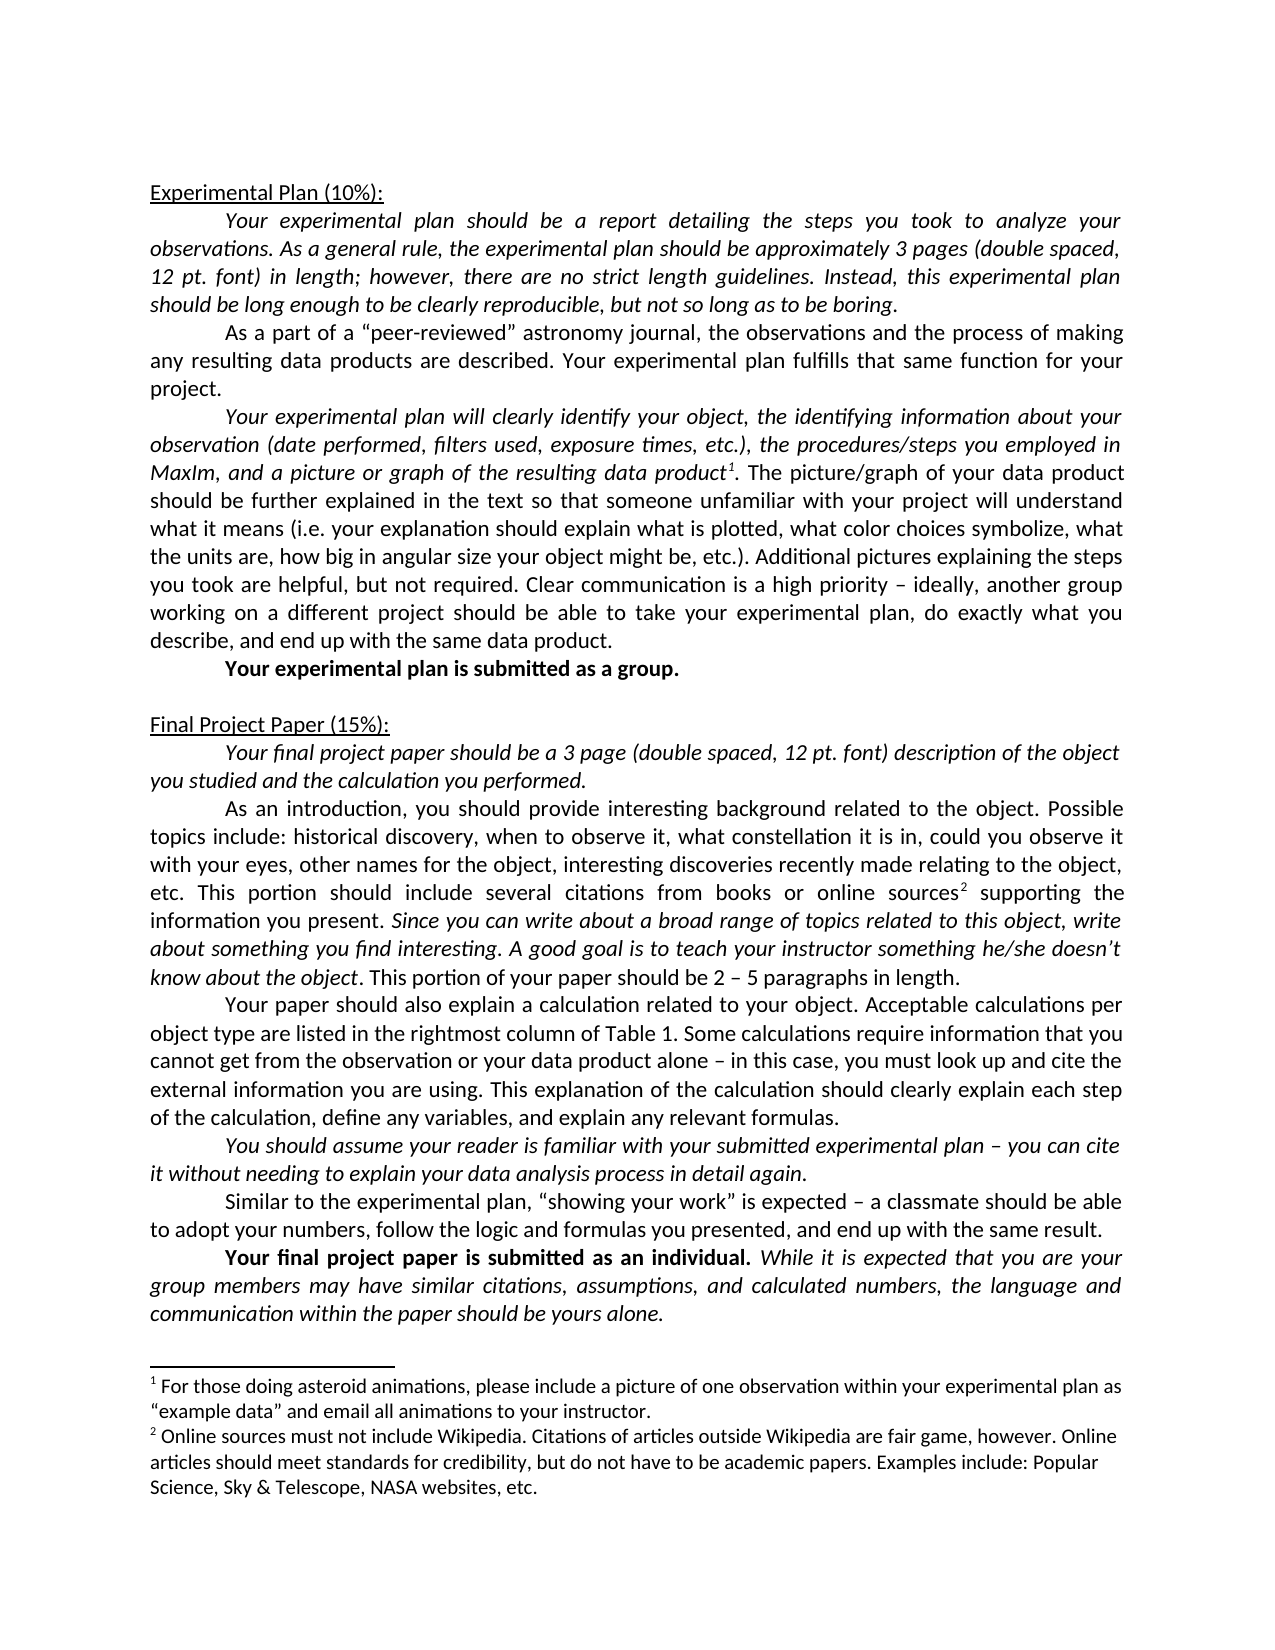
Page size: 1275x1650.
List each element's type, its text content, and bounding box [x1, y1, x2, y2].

text Similar to the experimental plan, “showing your work” is expected – a classmate should be able to adopt your numbers, follow the logic and formulas you presented, and end up with the same result. [150, 1187, 1125, 1243]
text As an introduction, you should provide interesting background related to the object. Possible topics include: historical discovery, when to observe it, what constellation it is in, could you observe it with your eyes, other names for the object, interesting discoveries recently made relating to the object, etc. This portion should include several citations from books or online sources supporting the information you present. Since you can write about a broad range of topics related to this object, write about something you find interesting. A good goal is to teach your instructor something he/she doesn’t know about the object. This portion of your paper should be 2 – 5 paragraphs in length. [150, 794, 1125, 991]
text Final Project Paper (15%): [150, 710, 1125, 738]
text Your experimental plan should be a report detailing the steps you took to analyze your observations. As a general rule, the experimental plan should be approximately 3 pages (double spaced, 12 pt. font) in length; however, there are no strict length guidelines. Instead, this experimental plan should be long enough to be clearly reproducible, but not so long as to be boring. [150, 206, 1125, 318]
text Your final project paper is submitted as an individual. While it is expected that you are your group members may have similar citations, assumptions, and calculated numbers, the language and communication within the paper should be yours alone. [150, 1243, 1125, 1327]
text As a part of a “peer-reviewed” astronomy journal, the observations and the process of making any resulting data products are described. Your experimental plan fulfills that same function for your project. [150, 318, 1125, 402]
text Your paper should also explain a calculation related to your object. Acceptable calculations per object type are listed in the rightmost column of Table 1. Some calculations require information that you cannot get from the observation or your data product alone – in this case, you must look up and cite the external information you are using. This explanation of the calculation should clearly explain each step of the calculation, define any variables, and explain any relevant formulas. [150, 991, 1125, 1131]
text Experimental Plan (10%): [150, 178, 1125, 206]
text Your final project paper should be a 3 page (double spaced, 12 pt. font) description of the object you studied and the calculation you performed. [150, 738, 1125, 794]
text Your experimental plan will clearly identify your object, the identifying information about your observation (date performed, filters used, exposure times, etc.), the procedures/steps you employed in MaxIm, and a picture or graph of the resulting data product. The picture/graph of your data product should be further explained in the text so that someone unfamiliar with your project will understand what it means (i.e. your explanation should explain what is plotted, what color choices symbolize, what the units are, how big in angular size your object might be, etc.). Additional pictures explaining the steps you took are helpful, but not required. Clear communication is a high priority – ideally, another group working on a different project should be able to take your experimental plan, do exactly what you describe, and end up with the same data product. [150, 402, 1125, 654]
text You should assume your reader is familiar with your submitted experimental plan – you can cite it without needing to explain your data analysis process in detail again. [150, 1131, 1125, 1187]
text Your experimental plan is submitted as a group. [150, 654, 1125, 682]
